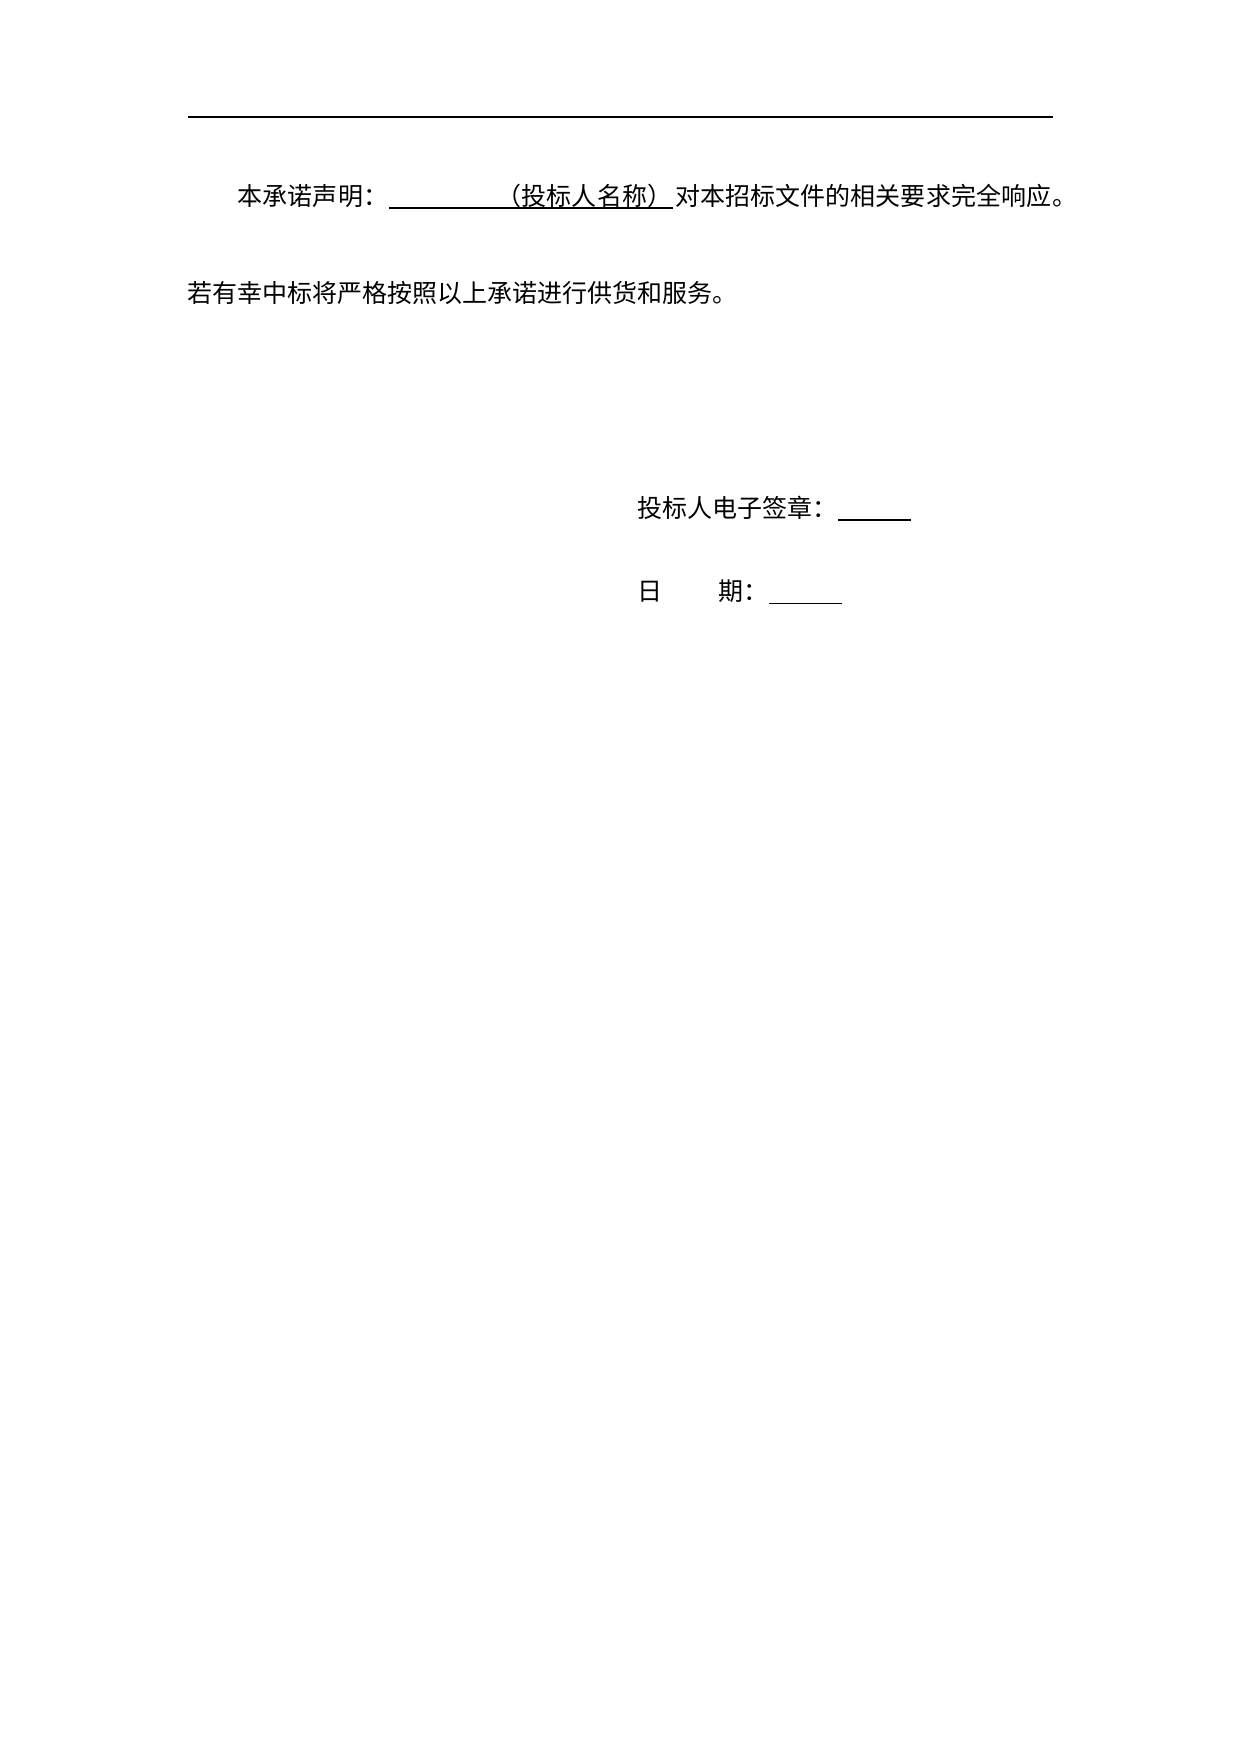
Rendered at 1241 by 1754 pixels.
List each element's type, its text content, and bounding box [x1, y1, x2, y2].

text 日 期： [187, 557, 1053, 622]
text 本承诺声明： （投标人名称）对本招标文件的相关要求完全响应。若有幸中标将严格按照以上承诺进行供货和服务。 [187, 162, 1053, 324]
text 投标人电子签章： [187, 474, 1053, 539]
